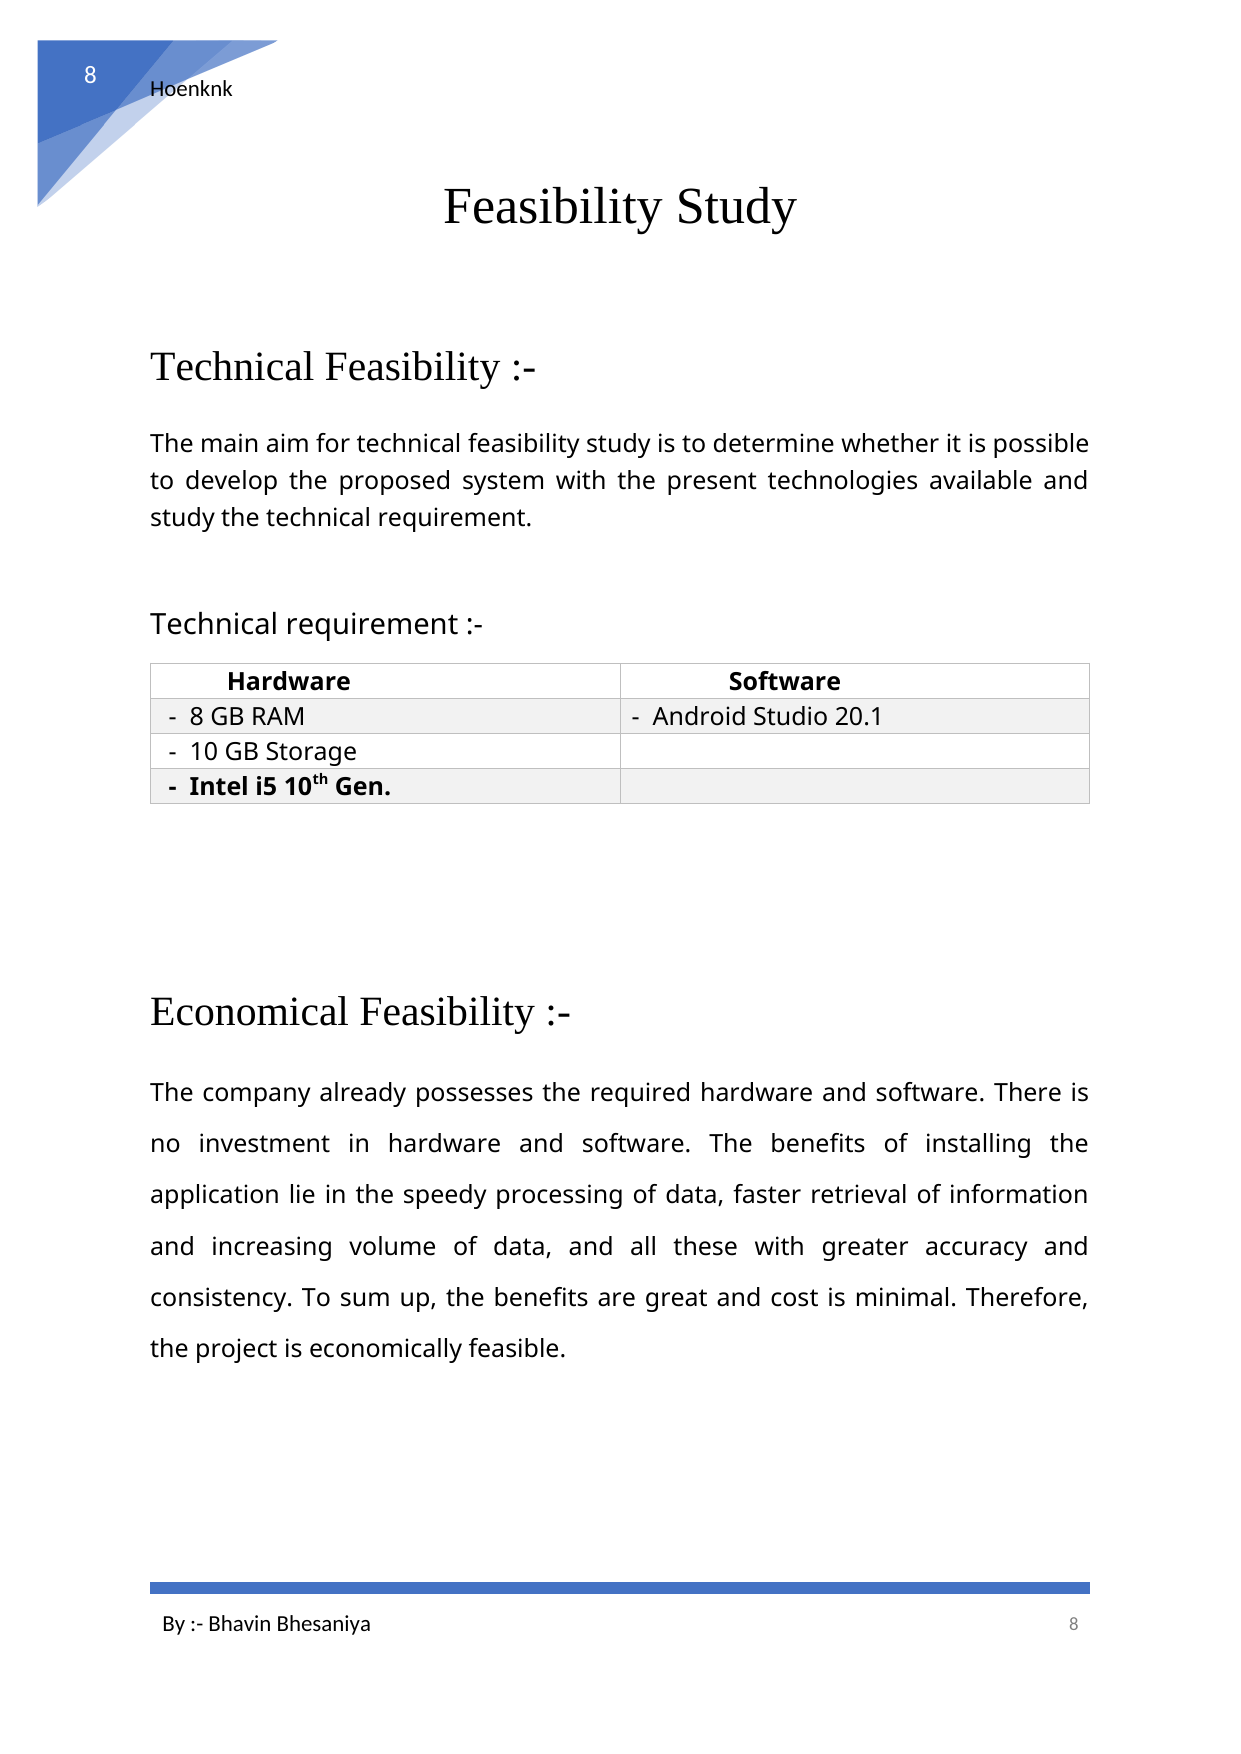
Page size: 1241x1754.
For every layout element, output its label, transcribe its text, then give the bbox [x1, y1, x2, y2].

table_cell - Intel i5 10th Gen. [151, 769, 620, 803]
table_cell - 10 GB Storage [151, 734, 620, 768]
table_cell - Android Studio 20.1 [621, 699, 1089, 733]
text Economical Feasibility :- [150, 986, 1090, 1034]
table_cell [621, 734, 1089, 768]
table_header Hardware [151, 664, 620, 698]
subtitle Technical Feasibility :- [150, 341, 1090, 389]
text Technical requirement :- [150, 603, 1090, 643]
text The company already possesses the required hardware and software. There is no investment in hardware and software. The benefits of installing the application lie in the speedy processing of data, faster retrieval of information and increasing volume of data, and all these with greater accuracy and consistency. To sum up, the benefits are great and cost is minimal. Therefore, the project is economically feasible. [150, 1075, 1090, 1364]
picture [37, 40, 279, 209]
table_cell [621, 769, 1089, 803]
table_cell - 8 GB RAM [151, 699, 620, 733]
table_header Software [621, 664, 1089, 698]
subtitle Feasibility Study [150, 175, 1090, 235]
text The main aim for technical feasibility study is to determine whether it is possible to develop the proposed system with the present technologies available and study the technical requirement. [150, 426, 1090, 533]
